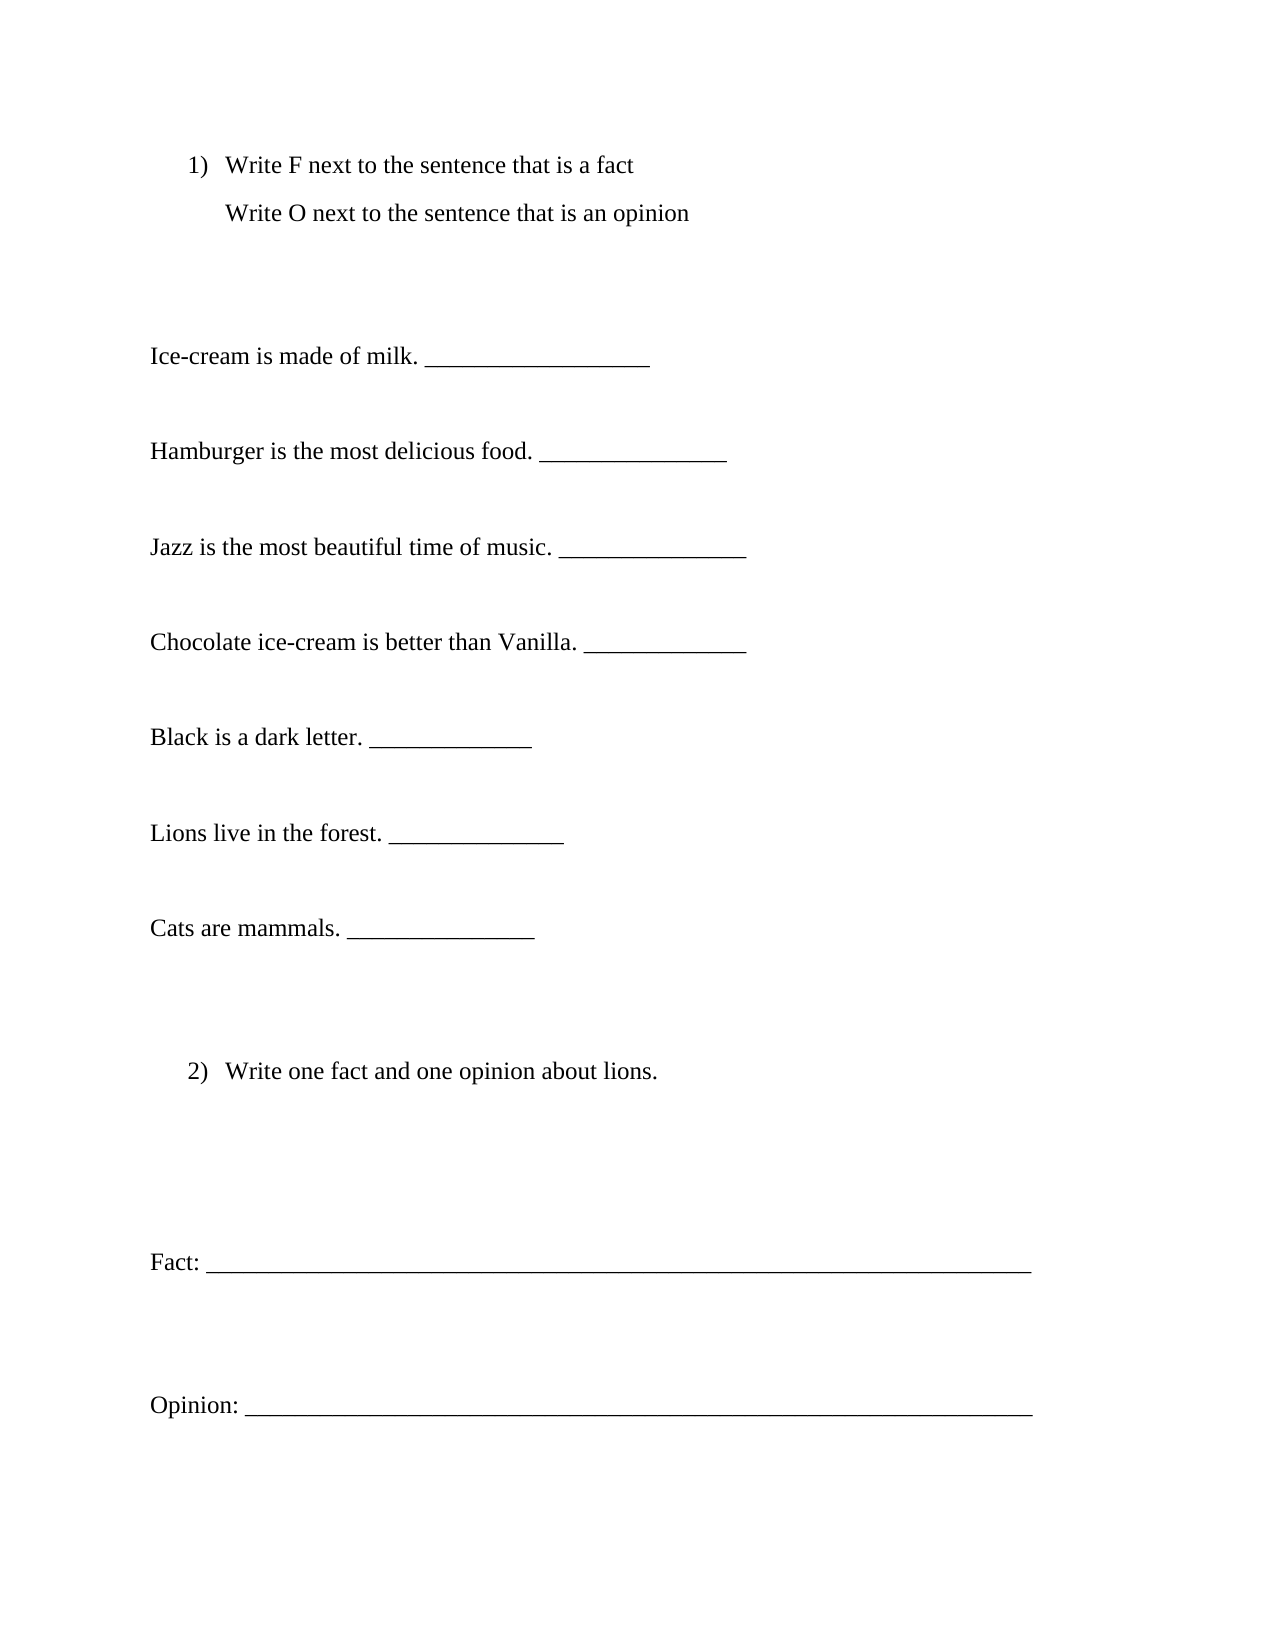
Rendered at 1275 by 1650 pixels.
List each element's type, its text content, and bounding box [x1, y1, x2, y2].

text Fact: __________________________________________________________________ [150, 1247, 1125, 1276]
list Write F next to the sentence that is a fact [187, 150, 1125, 179]
text Black is a dark letter. _____________ [150, 722, 1125, 751]
text Opinion: _______________________________________________________________ [150, 1390, 1125, 1419]
text Cats are mammals. _______________ [150, 913, 1125, 942]
text Write O next to the sentence that is an opinion [150, 198, 1125, 226]
text Hamburger is the most delicious food. _______________ [150, 436, 1125, 465]
text Lions live in the forest. ______________ [150, 818, 1125, 847]
text Ice-cream is made of milk. __________________ [150, 341, 1125, 369]
list Write one fact and one opinion about lions. [187, 1056, 1125, 1085]
text Chocolate ice-cream is better than Vanilla. _____________ [150, 627, 1125, 656]
text Jazz is the most beautiful time of music. _______________ [150, 532, 1125, 560]
